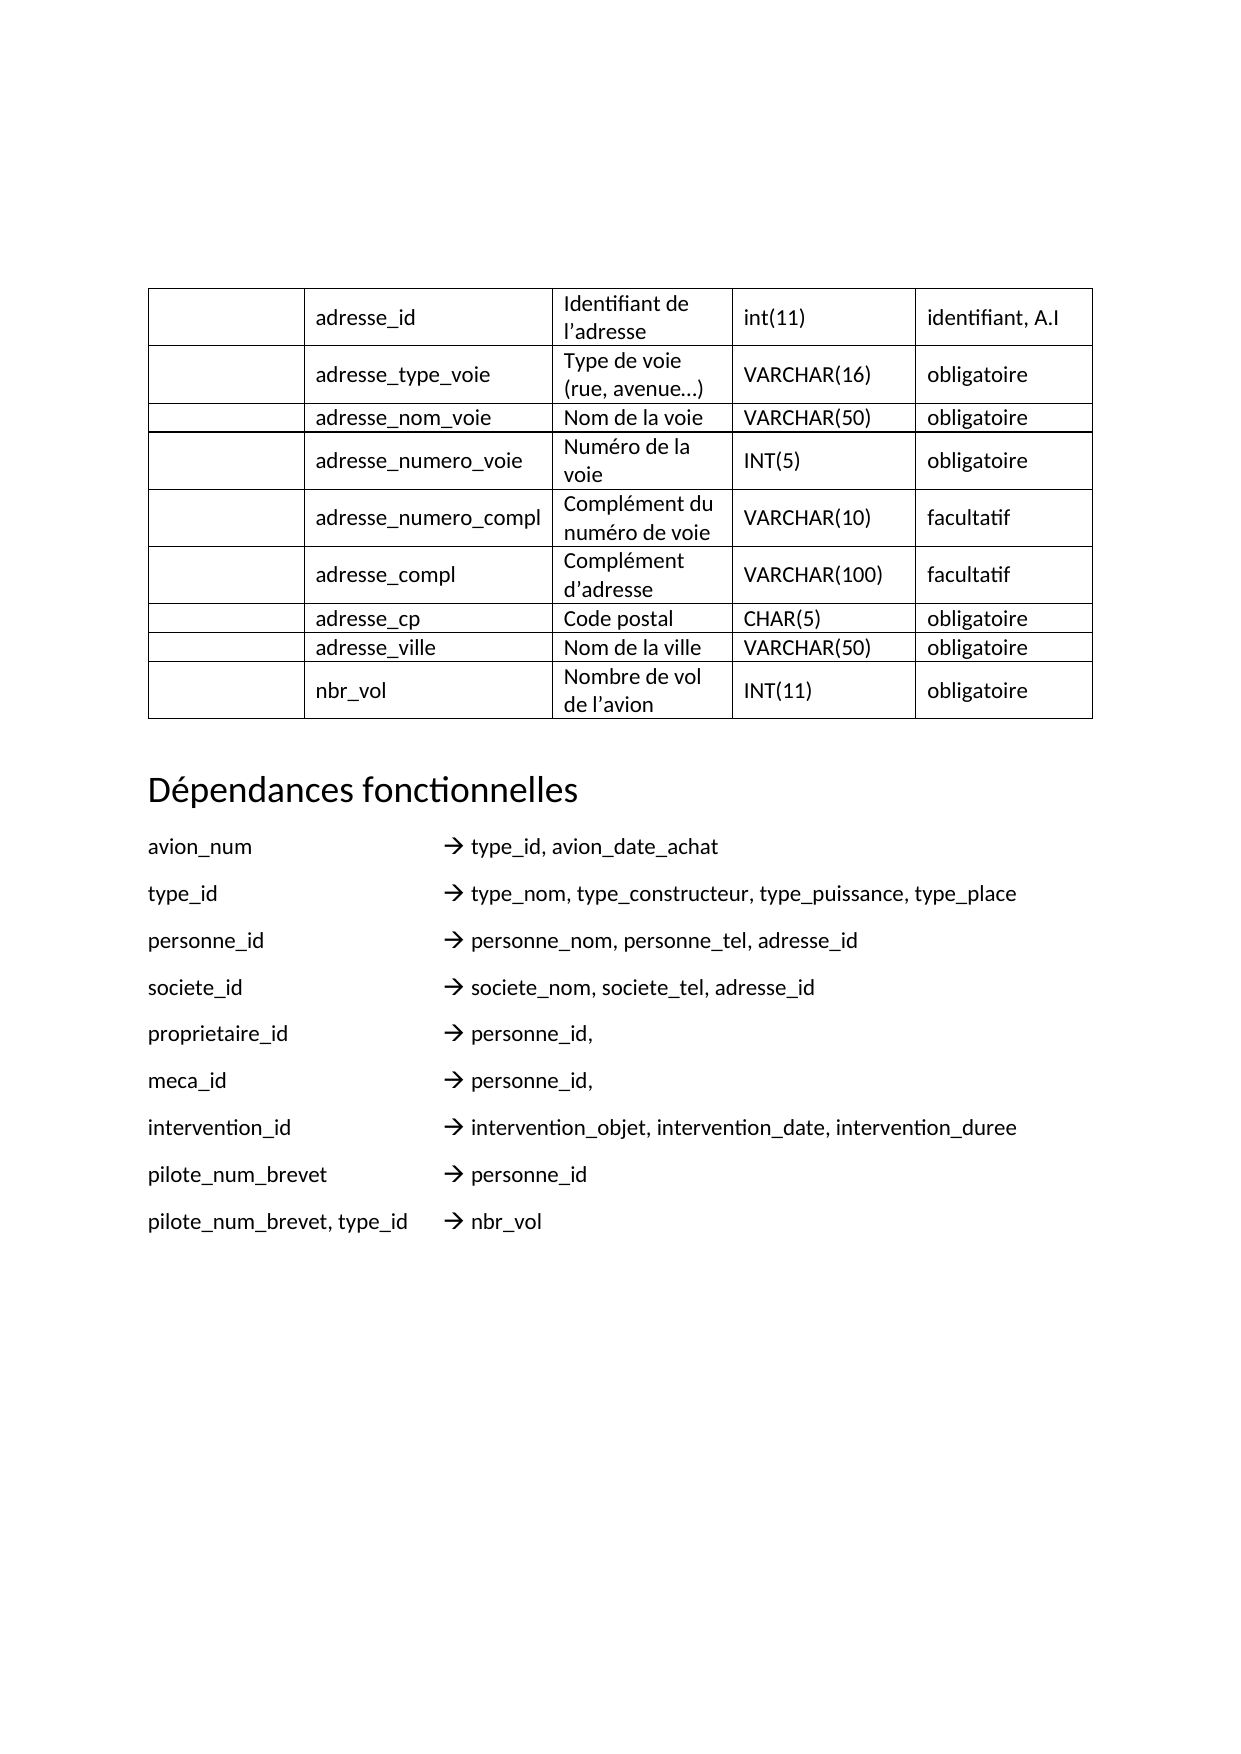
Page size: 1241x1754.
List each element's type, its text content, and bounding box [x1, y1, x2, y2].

table_cell obligatoire [916, 633, 1092, 661]
table_cell adresse_nom_voie [305, 404, 552, 431]
table_cell obligatoire [916, 346, 1092, 402]
text societe_id societe_nom, societe_tel, adresse_id [148, 973, 1093, 1001]
table_cell obligatoire [916, 662, 1092, 718]
table_cell [149, 604, 304, 632]
table_header identifiant, A.I [916, 289, 1092, 345]
text meca_id personne_id, [148, 1066, 1093, 1094]
table_cell obligatoire [916, 604, 1092, 632]
text avion_num type_id, avion_date_achat [148, 832, 1093, 860]
table_cell VARCHAR(50) [733, 633, 915, 661]
table_cell Nom de la voie [553, 404, 732, 431]
table_cell INT(5) [733, 433, 915, 488]
table_cell VARCHAR(100) [733, 547, 915, 603]
table_cell [149, 346, 304, 402]
table_cell adresse_compl [305, 547, 552, 603]
table_cell Complément du numéro de voie [553, 490, 732, 546]
text Dépendances fonctionnelles [148, 766, 1093, 812]
text pilote_num_brevet, type_id nbr_vol [148, 1207, 1093, 1235]
table_cell adresse_type_voie [305, 346, 552, 402]
table_cell VARCHAR(50) [733, 404, 915, 431]
text intervention_id intervention_objet, intervention_date, intervention_duree [148, 1113, 1093, 1141]
table_cell Nom de la ville [553, 633, 732, 661]
table_cell [149, 404, 304, 431]
table_cell obligatoire [916, 404, 1092, 431]
table_cell Code postal [553, 604, 732, 632]
text personne_id personne_nom, personne_tel, adresse_id [148, 926, 1093, 954]
table_cell [149, 490, 304, 546]
table_header int(11) [733, 289, 915, 345]
table_cell VARCHAR(16) [733, 346, 915, 402]
table_cell VARCHAR(10) [733, 490, 915, 546]
table_cell facultatif [916, 490, 1092, 546]
table_cell adresse_cp [305, 604, 552, 632]
table_header [149, 289, 304, 345]
table_cell adresse_numero_compl [305, 490, 552, 546]
table_cell Type de voie (rue, avenue…) [553, 346, 732, 402]
table_cell [149, 662, 304, 718]
table_cell nbr_vol [305, 662, 552, 718]
text type_id type_nom, type_constructeur, type_puissance, type_place [148, 879, 1093, 907]
table_cell Complément d’adresse [553, 547, 732, 603]
table_cell obligatoire [916, 433, 1092, 488]
table_cell [149, 547, 304, 603]
table_cell Numéro de la voie [553, 433, 732, 488]
table_cell adresse_ville [305, 633, 552, 661]
text proprietaire_id personne_id, [148, 1019, 1093, 1047]
text pilote_num_brevet personne_id [148, 1160, 1093, 1188]
table_cell CHAR(5) [733, 604, 915, 632]
table_header adresse_id [305, 289, 552, 345]
table_cell Nombre de vol de l’avion [553, 662, 732, 718]
table_cell facultatif [916, 547, 1092, 603]
table_cell [149, 633, 304, 661]
table_cell [149, 433, 304, 488]
table_header Identifiant de l’adresse [553, 289, 732, 345]
table_cell adresse_numero_voie [305, 433, 552, 488]
table_cell INT(11) [733, 662, 915, 718]
